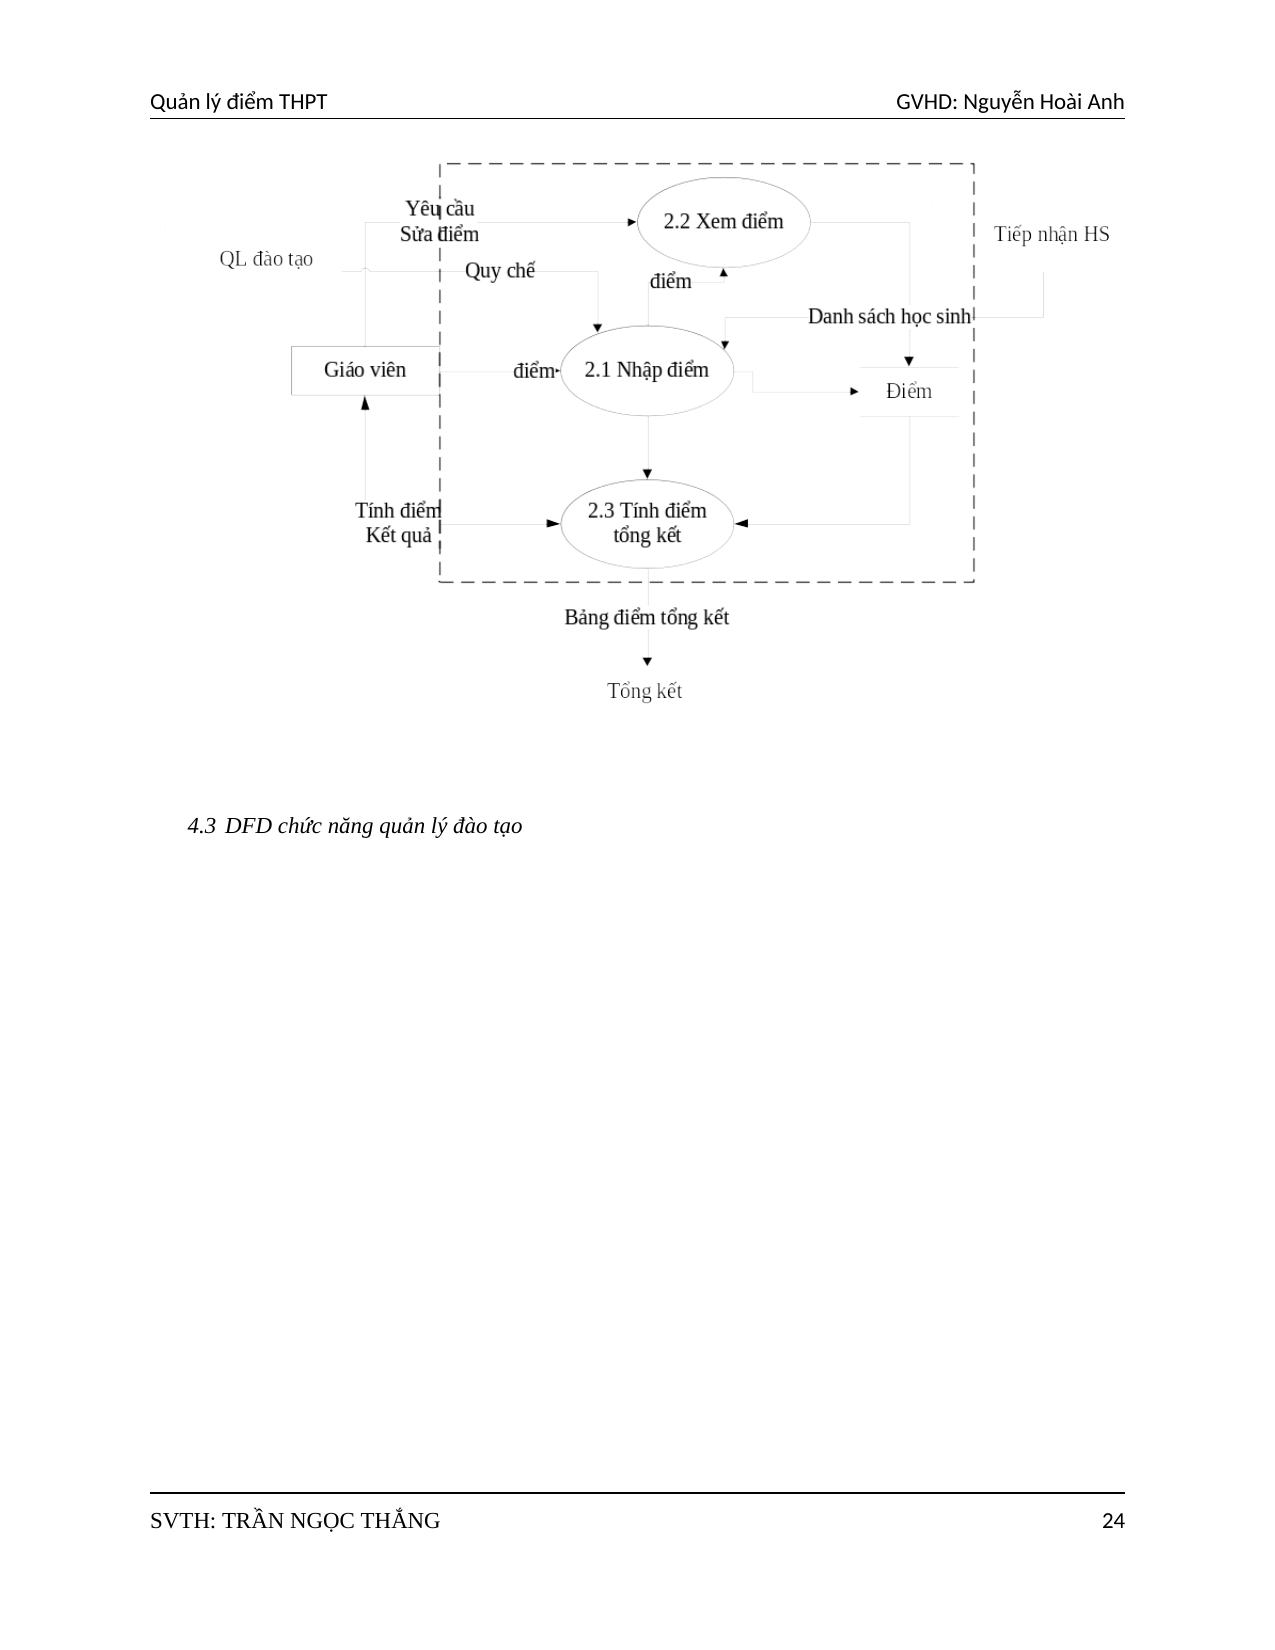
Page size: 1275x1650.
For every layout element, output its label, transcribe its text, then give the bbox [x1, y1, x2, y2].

list DFD chức năng quản lý đào tạo [187, 812, 1125, 838]
